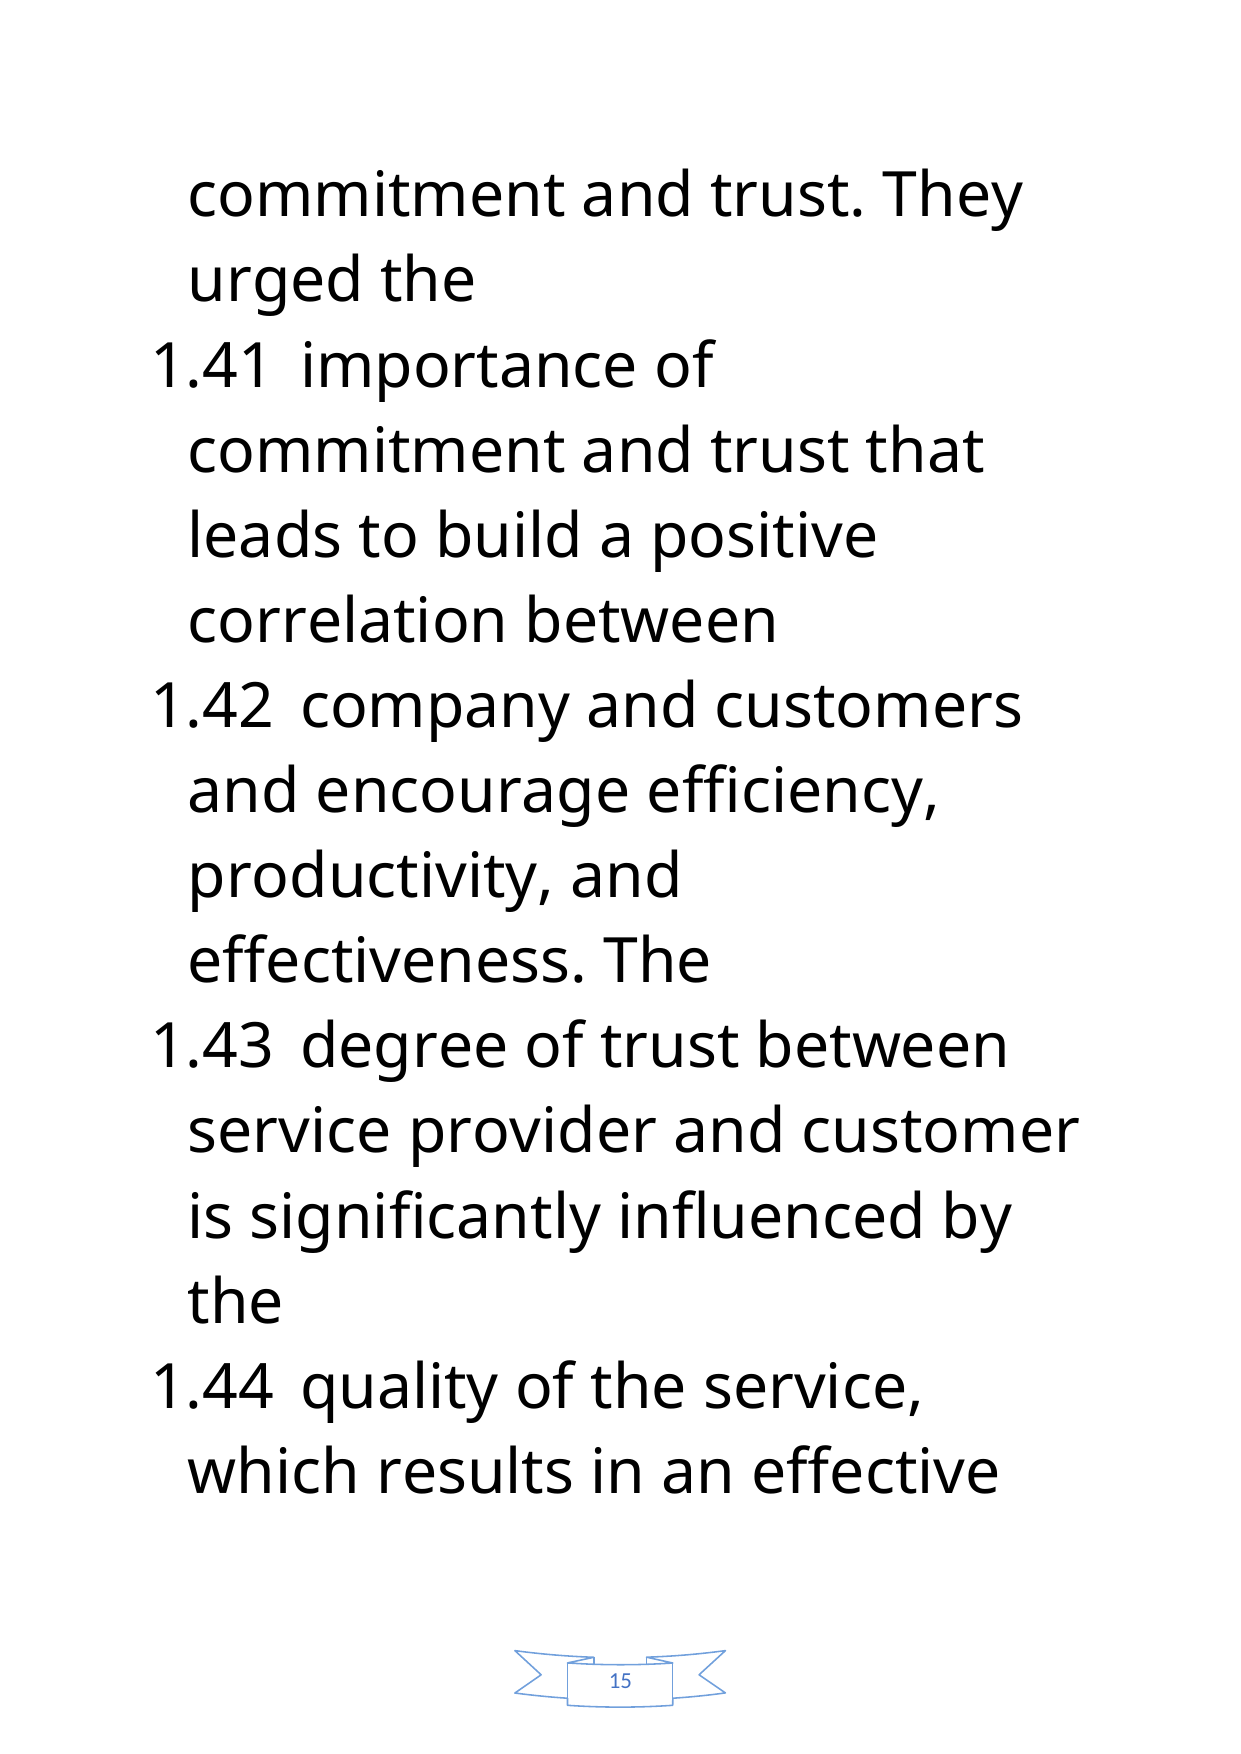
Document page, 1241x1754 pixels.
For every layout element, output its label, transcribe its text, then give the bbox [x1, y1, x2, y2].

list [150, 1341, 1090, 1512]
list degree of trust between service provider and customer is signiﬁcantly inﬂuenced by the [150, 1001, 1090, 1341]
list company and customers and encourage efﬁciency, productivity, and effectiveness. The [150, 661, 1090, 1001]
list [150, 150, 1090, 320]
list importance of commitment and trust that leads to build a positive correlation between [150, 320, 1090, 661]
